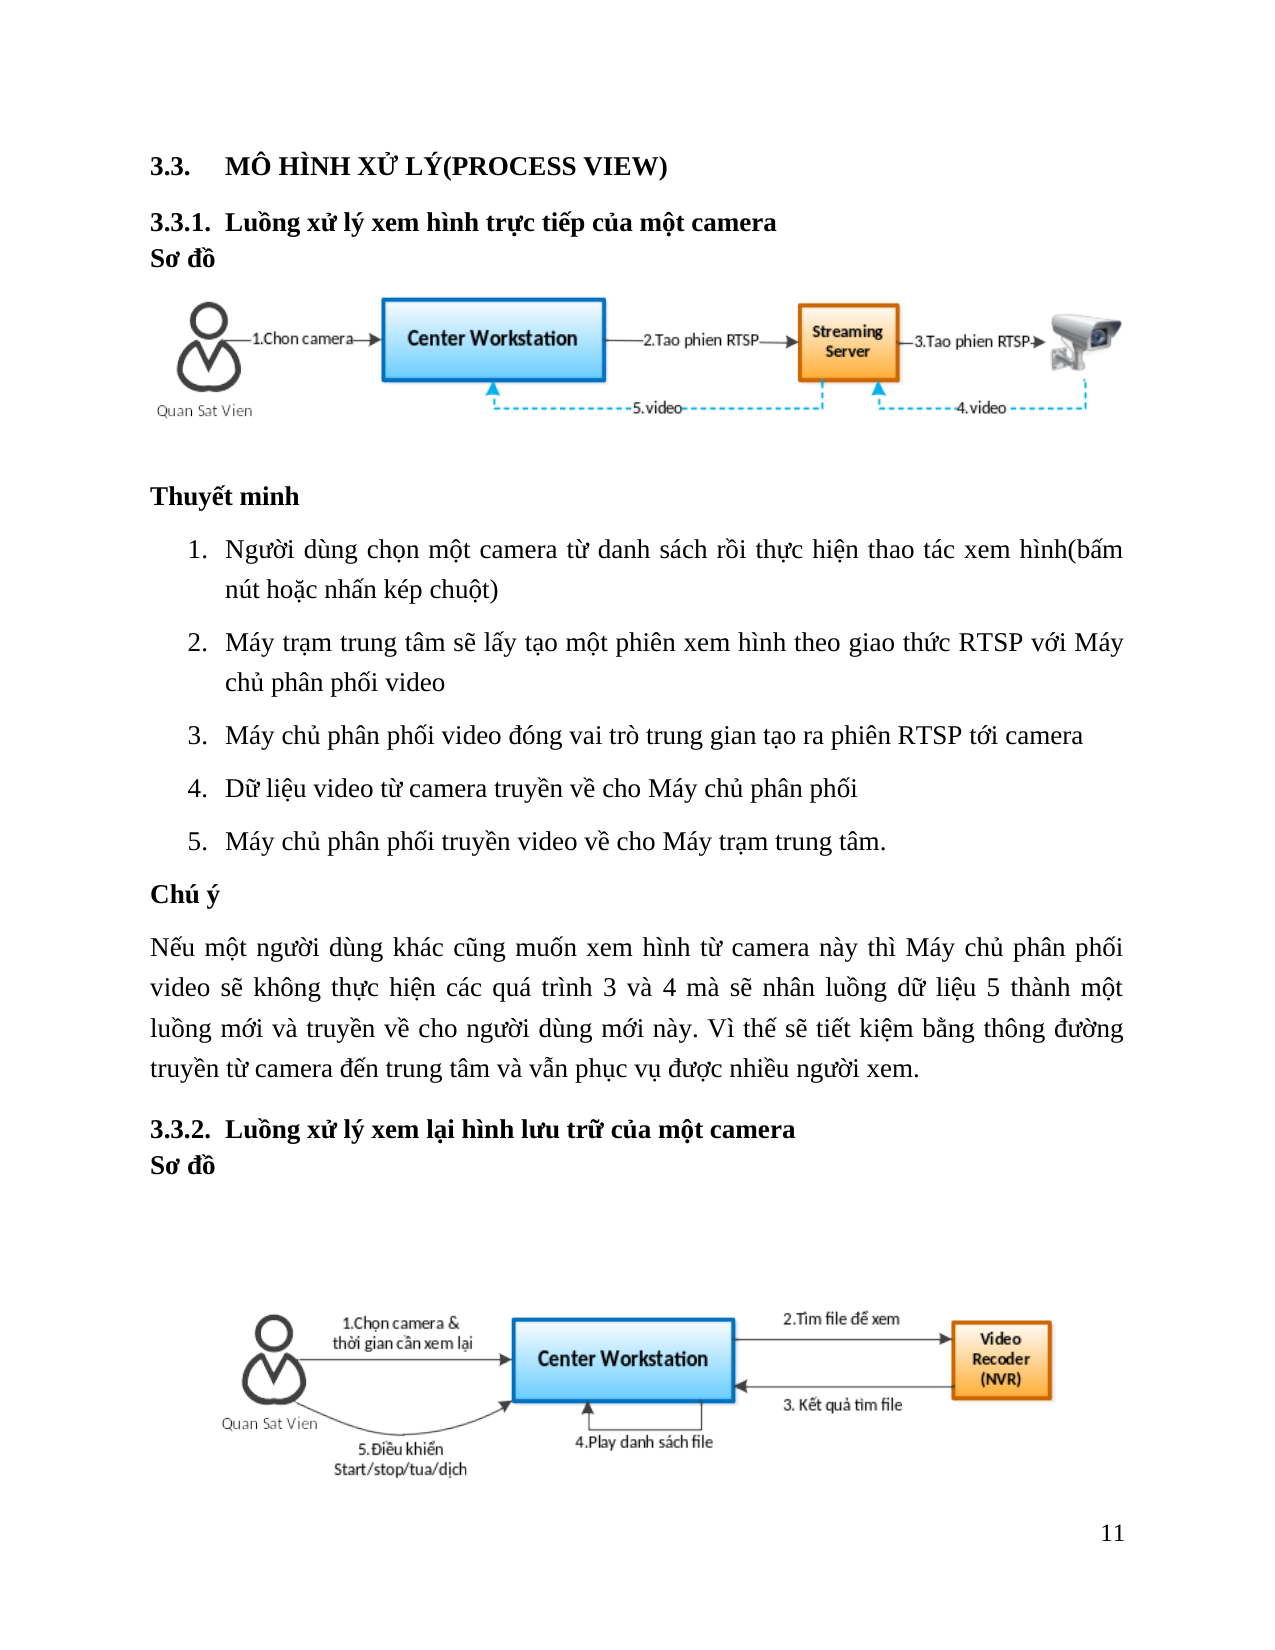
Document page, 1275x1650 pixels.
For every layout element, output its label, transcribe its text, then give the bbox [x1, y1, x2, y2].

subtitle MÔ HÌNH XỬ LÝ(PROCESS VIEW) [150, 150, 1125, 181]
list Máy chủ phân phối video đóng vai trò trung gian tạo ra phiên RTSP tới camera [187, 719, 1125, 751]
list Người dùng chọn một camera từ danh sách rồi thực hiện thao tác xem hình(bấm nút hoặc nhấn kép chuột) [187, 533, 1125, 604]
text Sơ đồ [150, 1149, 1125, 1181]
list Máy chủ phân phối truyền video về cho Máy trạm trung tâm. [187, 825, 1125, 856]
list Dữ liệu video từ camera truyền về cho Máy chủ phân phối [187, 772, 1125, 803]
text Sơ đồ [150, 242, 1125, 273]
text Chú ý [150, 878, 1125, 909]
text Thuyết minh [150, 292, 1125, 511]
text Nếu một người dùng khác cũng muốn xem hình từ camera này thì Máy chủ phân phối video sẽ không thực hiện các quá trình 3 và 4 mà sẽ nhân luồng dữ liệu 5 thành một luồng mới và truyền về cho người dùng mới này. Vì thế sẽ tiết kiệm bằng thông đường truyền từ camera đến trung tâm và vẫn phục vụ được nhiều người xem. [150, 931, 1125, 1083]
subtitle Luồng xử lý xem lại hình lưu trữ của một camera [150, 1114, 1125, 1145]
subtitle Luồng xử lý xem hình trực tiếp của một camera [150, 207, 1125, 238]
list Máy trạm trung tâm sẽ lấy tạo một phiên xem hình theo giao thức RTSP với Máy chủ phân phối video [187, 626, 1125, 698]
